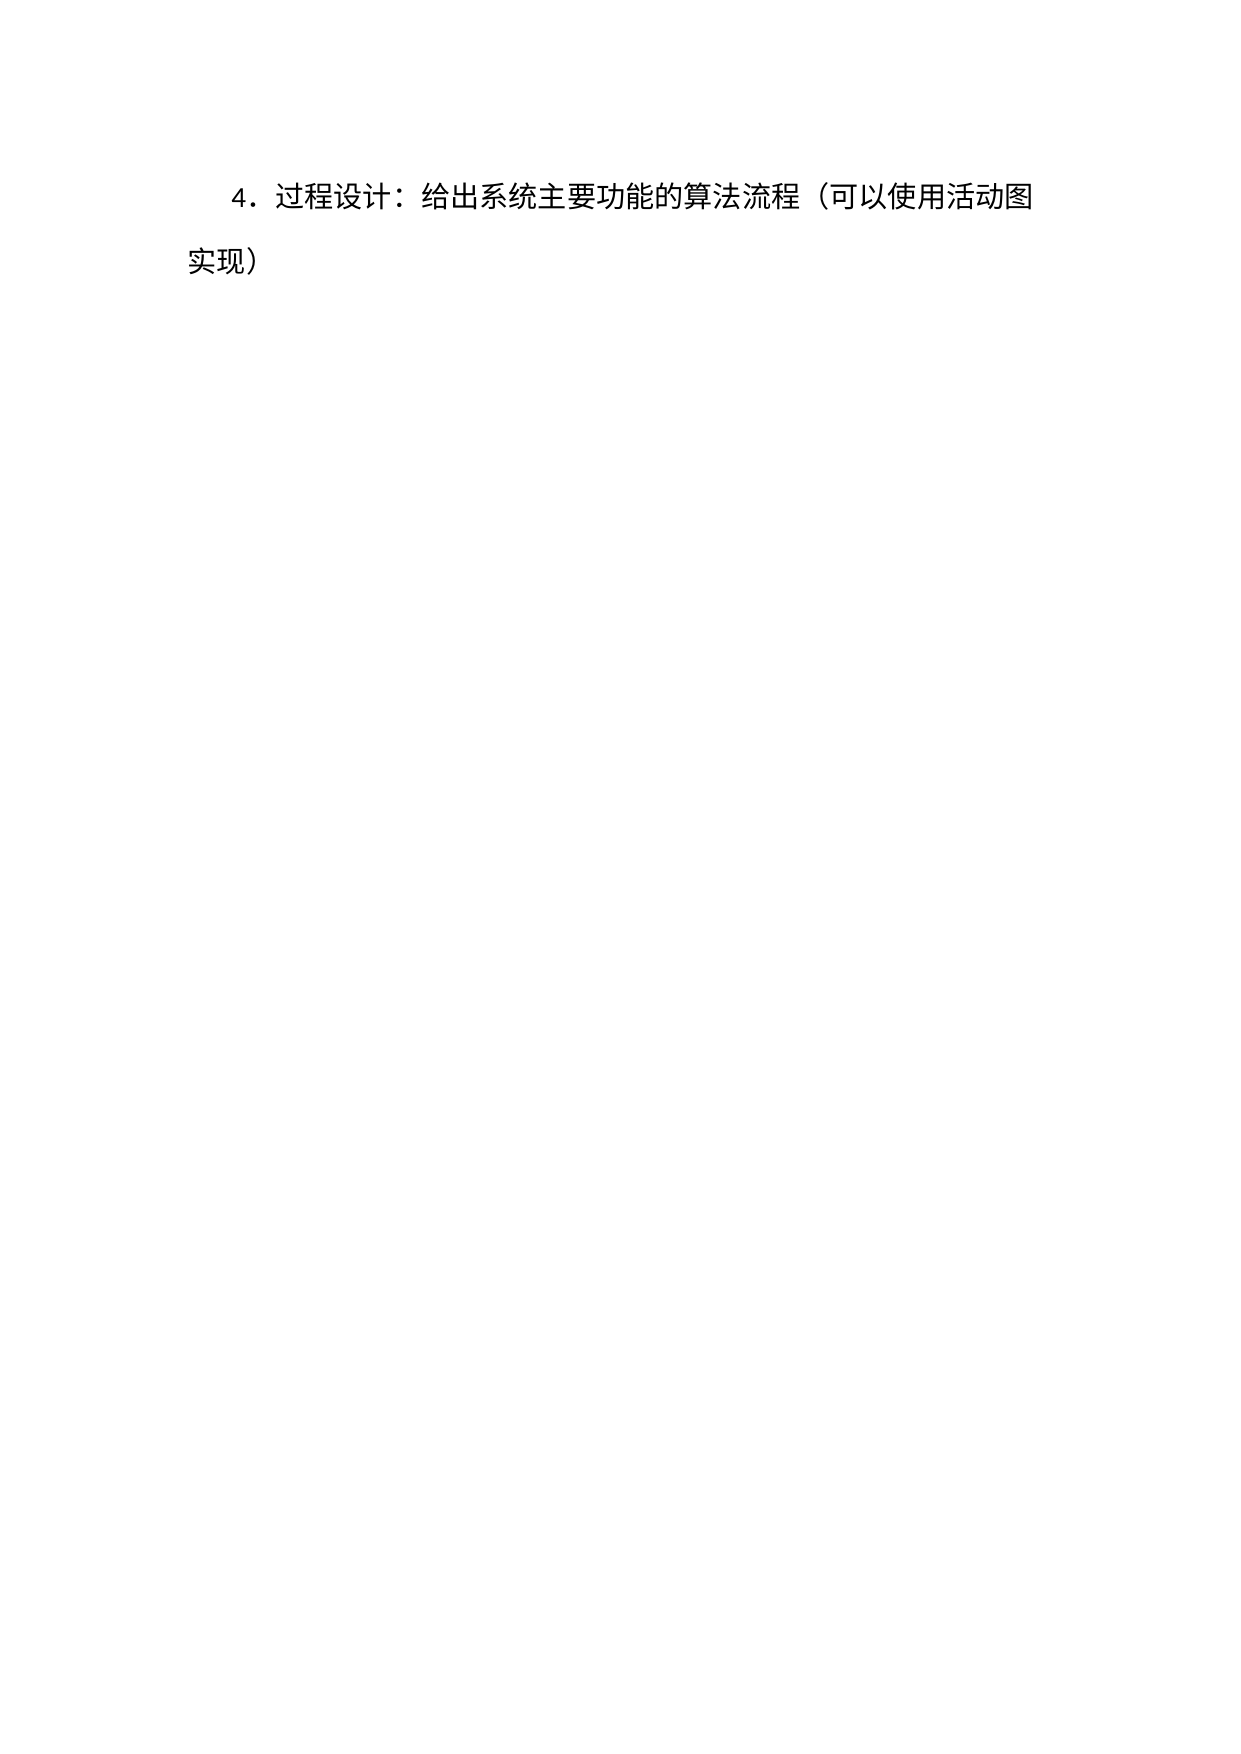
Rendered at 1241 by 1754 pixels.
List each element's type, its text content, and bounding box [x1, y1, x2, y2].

text 4．过程设计：给出系统主要功能的算法流程（可以使用活动图实现） [187, 162, 1053, 292]
